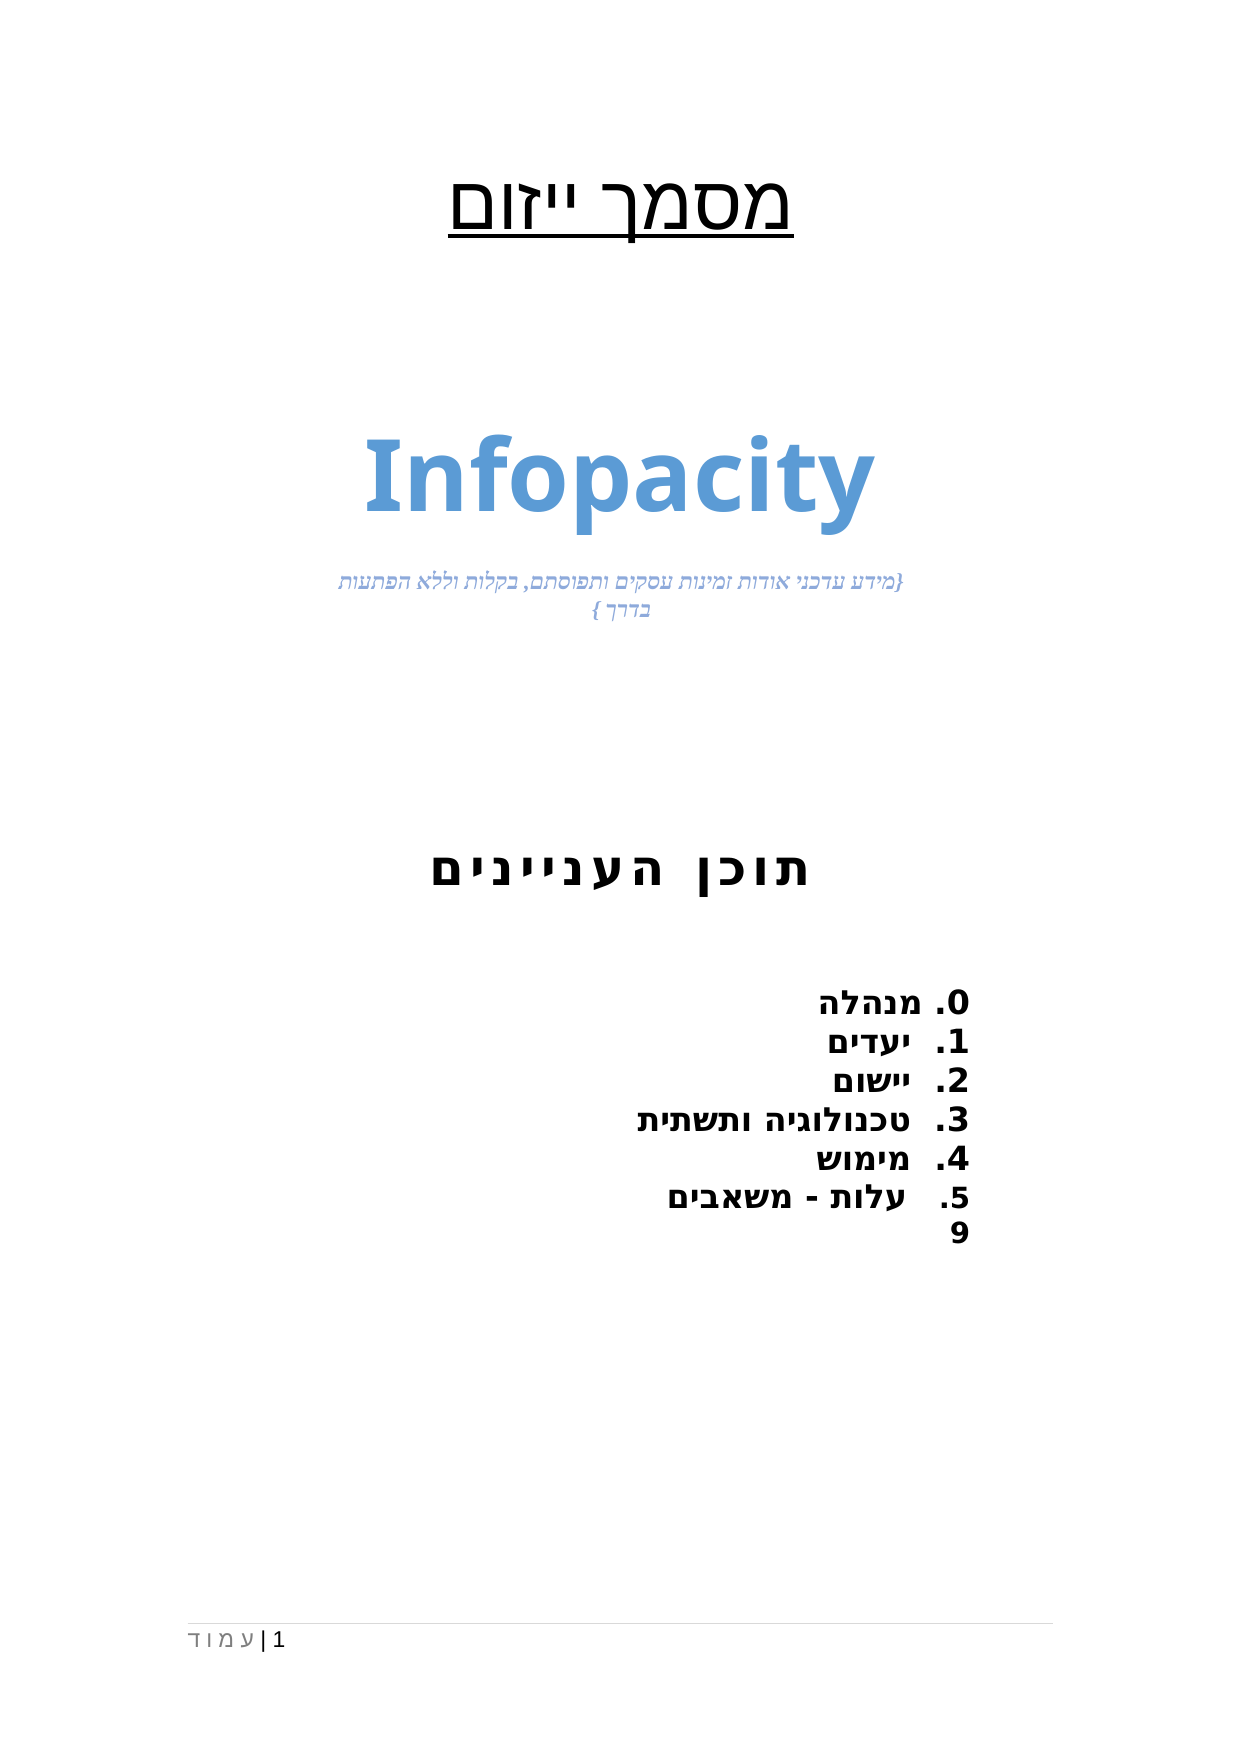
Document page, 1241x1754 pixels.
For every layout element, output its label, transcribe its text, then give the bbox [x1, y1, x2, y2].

text 2. יישום 5 [270, 1061, 970, 1100]
text 5. עלות - משאבים 9 [270, 1178, 970, 1251]
text 1. יעדים 3 [270, 1022, 970, 1061]
text 0. מנהלה 2 [270, 983, 970, 1022]
text 4. מימוש 8 [270, 1139, 970, 1178]
text תוכן העניינים [708, 858, 1053, 892]
text 3. טכנולוגיה ותשתית 7 [270, 1100, 970, 1139]
text תוכן העניינים [187, 858, 700, 892]
